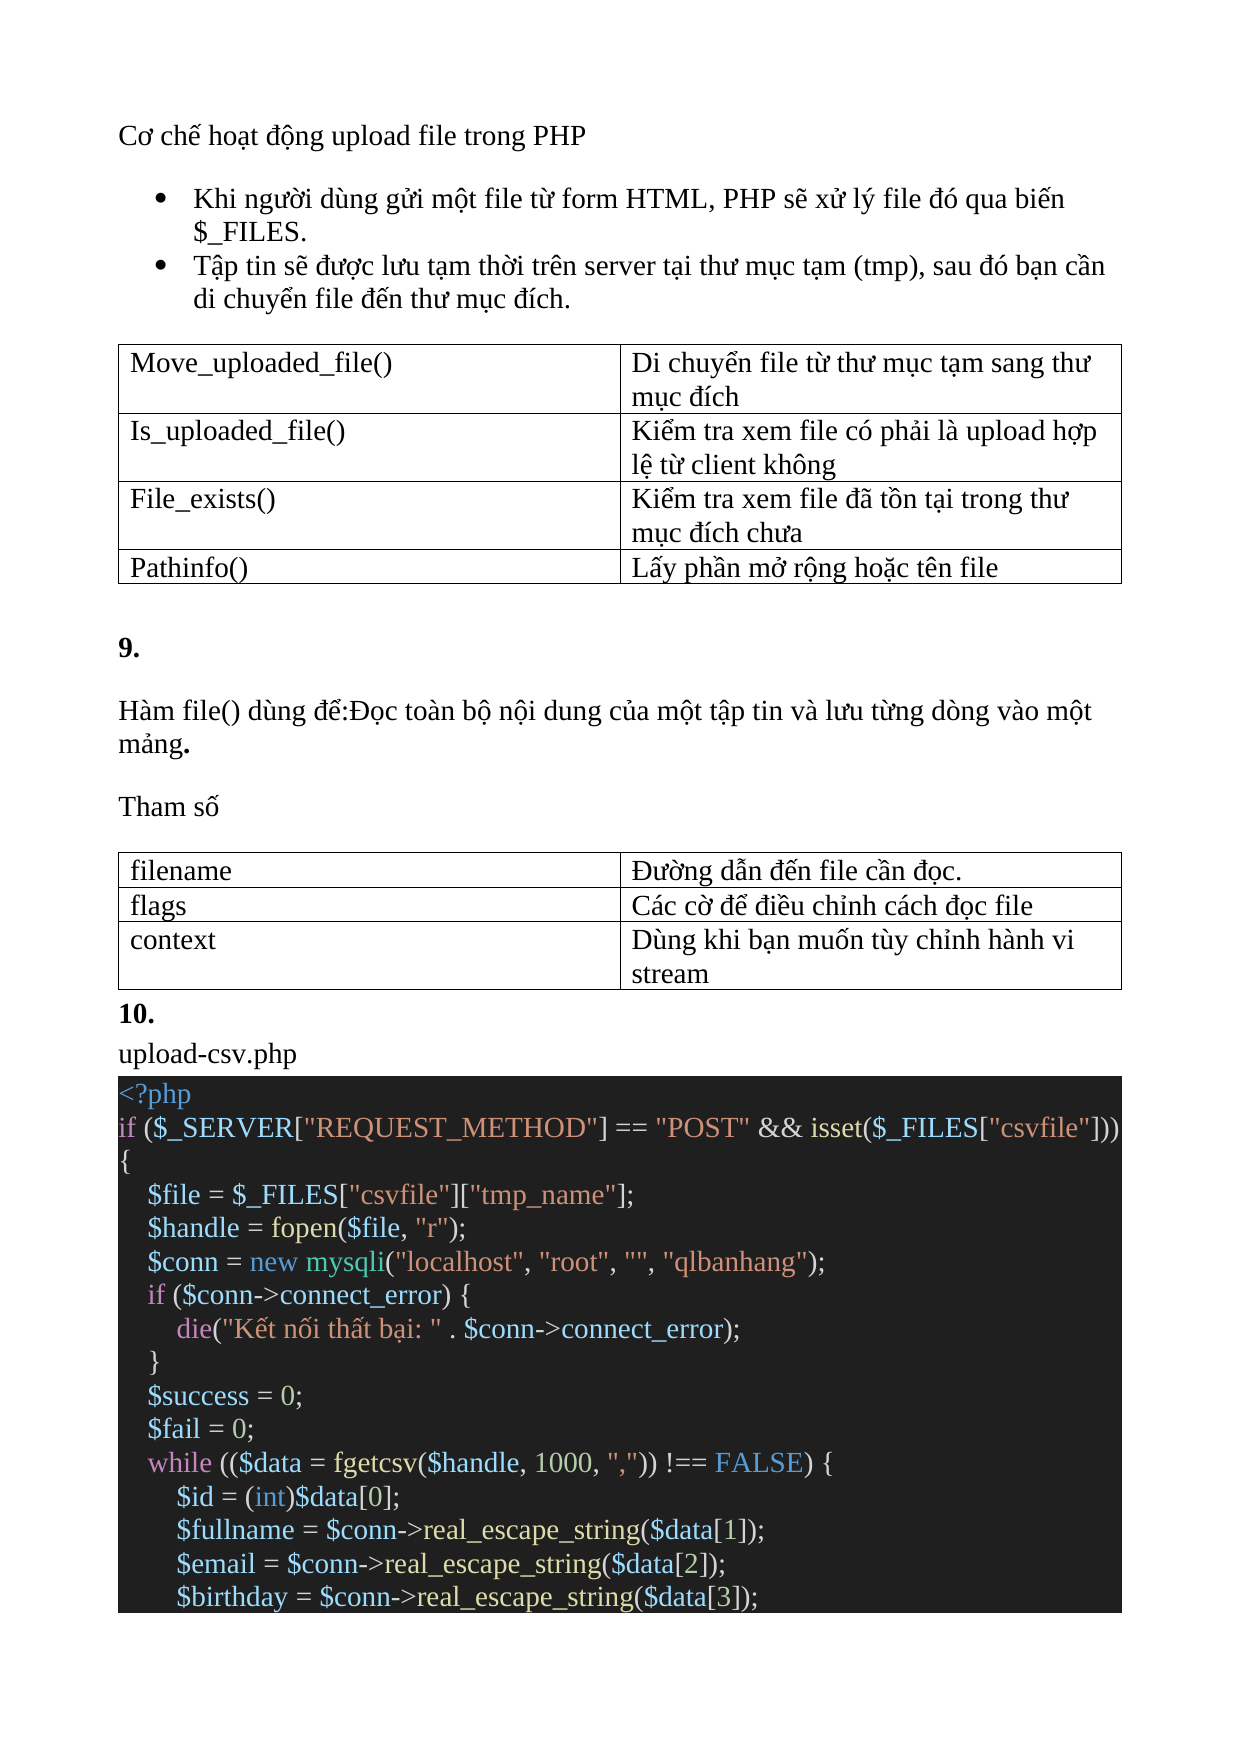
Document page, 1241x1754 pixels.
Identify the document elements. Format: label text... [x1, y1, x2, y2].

list Tập tin sẽ được lưu tạm thời trên server tại thư mục tạm (tmp), sau đó bạn cần di chuyển file đến thư mục đích. [156, 248, 1122, 315]
text $success = 0; [118, 1378, 1122, 1412]
table_cell Is_uploaded_file() [119, 414, 620, 481]
list Khi người dùng gửi một file từ form HTML, PHP sẽ xử lý file đó qua biến $_FILES. [156, 181, 1122, 248]
table_header Di chuyển file từ thư mục tạm sang thư mục đích [621, 345, 1121, 412]
text $fail = 0; [118, 1412, 1122, 1445]
table_cell context [119, 922, 620, 989]
text upload-csv.php [118, 1036, 1122, 1070]
text $handle = fopen($file, "r"); [118, 1210, 1122, 1244]
text <?php [118, 1076, 1122, 1110]
text $conn = new mysqli("localhost", "root", "", "qlbanhang"); [118, 1244, 1122, 1277]
text $email = $conn->real_escape_string($data[2]); [118, 1546, 1122, 1579]
text 10. [118, 997, 1122, 1030]
table_header Đường dẫn đến file cần đọc. [621, 853, 1121, 887]
text $birthday = $conn->real_escape_string($data[3]); [118, 1579, 1122, 1613]
table_cell Pathinfo() [119, 550, 620, 583]
text 9. [118, 630, 1122, 664]
table_cell Lấy phần mở rộng hoặc tên file [621, 550, 1121, 583]
table_header filename [119, 853, 620, 887]
table_cell Kiểm tra xem file có phải là upload hợp lệ từ client không [621, 414, 1121, 481]
text Tham số [118, 789, 1122, 823]
text $fullname = $conn->real_escape_string($data[1]); [118, 1512, 1122, 1546]
table_cell flags [119, 888, 620, 921]
table_cell Dùng khi bạn muốn tùy chỉnh hành vi stream [621, 922, 1121, 989]
text if ($conn->connect_error) { [118, 1277, 1122, 1311]
text die("Kết nối thất bại: " . $conn->connect_error); [118, 1311, 1122, 1344]
text } [118, 1344, 1122, 1378]
table_cell Các cờ để điều chỉnh cách đọc file [621, 888, 1121, 921]
text $file = $_FILES["csvfile"]["tmp_name"]; [118, 1177, 1122, 1210]
text if ($_SERVER["REQUEST_METHOD"] == "POST" && isset($_FILES["csvfile"])) { [118, 1110, 1122, 1177]
table_cell File_exists() [119, 482, 620, 549]
text $id = (int)$data[0]; [118, 1479, 1122, 1512]
text Cơ chế hoạt động upload file trong PHP [118, 118, 1122, 152]
table_header Move_uploaded_file() [119, 345, 620, 412]
table_cell Kiểm tra xem file đã tồn tại trong thư mục đích chưa [621, 482, 1121, 549]
text while (($data = fgetcsv($handle, 1000, ",")) !== FALSE) { [118, 1445, 1122, 1479]
text Hàm file() dùng để:Đọc toàn bộ nội dung của một tập tin và lưu từng dòng vào một mảng. [118, 693, 1122, 760]
